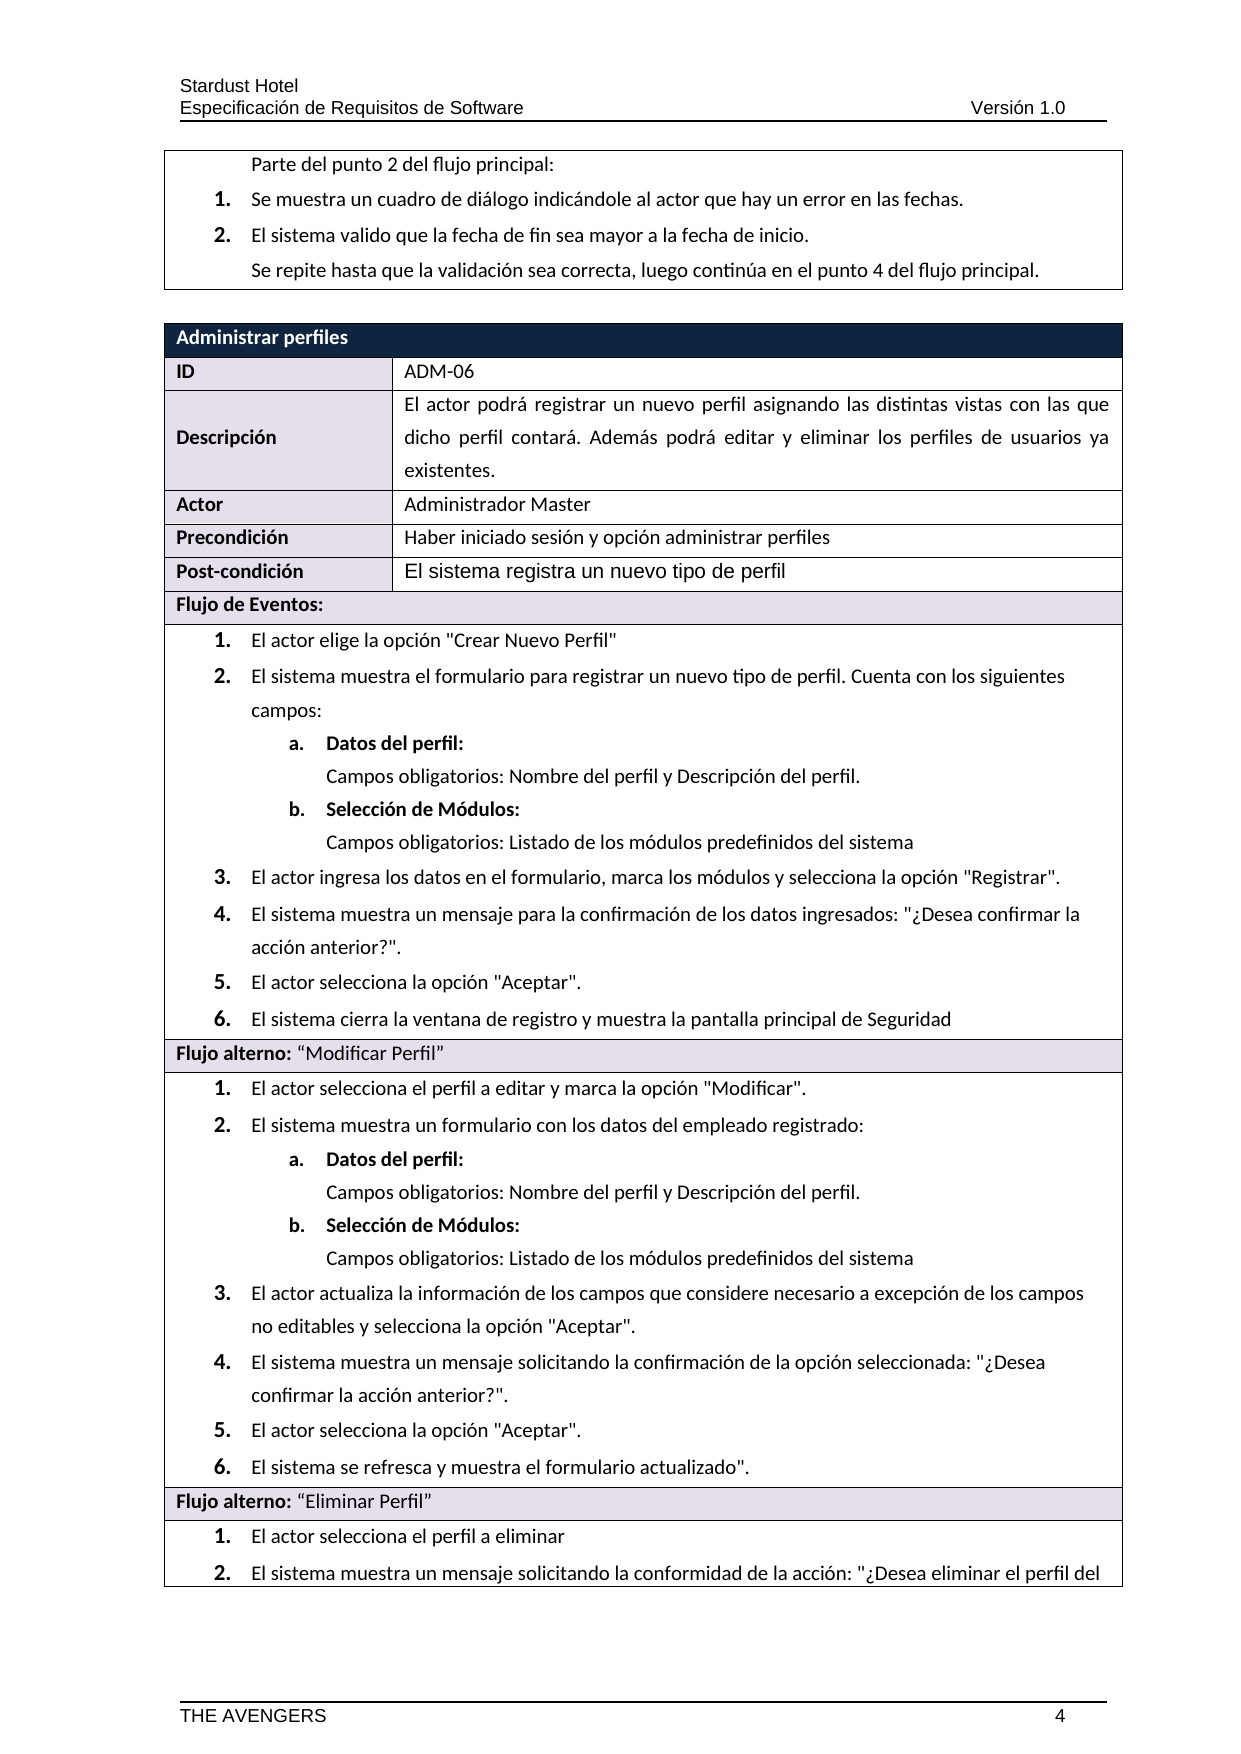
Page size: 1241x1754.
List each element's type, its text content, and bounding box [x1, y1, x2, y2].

table_cell Flujo alterno: “Modificar Perfil” [165, 1040, 1122, 1072]
table_cell El actor elige la opción "Crear Nuevo Perfil" El sistema muestra el formulario para registrar un nuevo tipo de perfil. Cuenta con los siguientes campos: Datos del perfil: Campos obligatorios: Nombre del perfil y Descripción del perfil. Selección de Módulos: Campos obligatorios: Listado de los módulos predefinidos del sistema El actor ingresa los datos en el formulario, marca los módulos y selecciona la opción "Registrar". El sistema muestra un mensaje para la confirmación de los datos ingresados: "¿Desea confirmar la acción anterior?". El actor selecciona la opción "Aceptar". El sistema cierra la ventana de registro y muestra la pantalla principal de Seguridad [165, 625, 1122, 1039]
table_cell ID [165, 358, 392, 390]
table_cell Post-condición [165, 558, 392, 591]
table_cell ADM-06 [393, 358, 1122, 390]
table_cell Flujo alterno: “Eliminar Perfil” [165, 1488, 1122, 1520]
table_header Administrar perfiles [165, 324, 1122, 357]
table_cell Flujo de Eventos: [165, 592, 1122, 624]
table_cell El actor podrá registrar un nuevo perfil asignando las distintas vistas con las que dicho perfil contará. Además podrá editar y eliminar los perfiles de usuarios ya existentes. [393, 391, 1122, 490]
table_cell Actor [165, 491, 392, 523]
table_cell Parte del punto 2 del flujo principal: Se muestra un cuadro de diálogo indicándole al actor que hay un error en las fechas. El sistema valido que la fecha de fin sea mayor a la fecha de inicio. Se repite hasta que la validación sea correcta, luego continúa en el punto 4 del flujo principal. [165, 151, 1122, 289]
table_cell Haber iniciado sesión y opción administrar perfiles [393, 525, 1122, 557]
table_cell Descripción [165, 391, 392, 490]
table_cell Precondición [165, 525, 392, 557]
table_cell Administrador Master [393, 491, 1122, 523]
table_cell El sistema registra un nuevo tipo de perfil [393, 558, 1122, 591]
